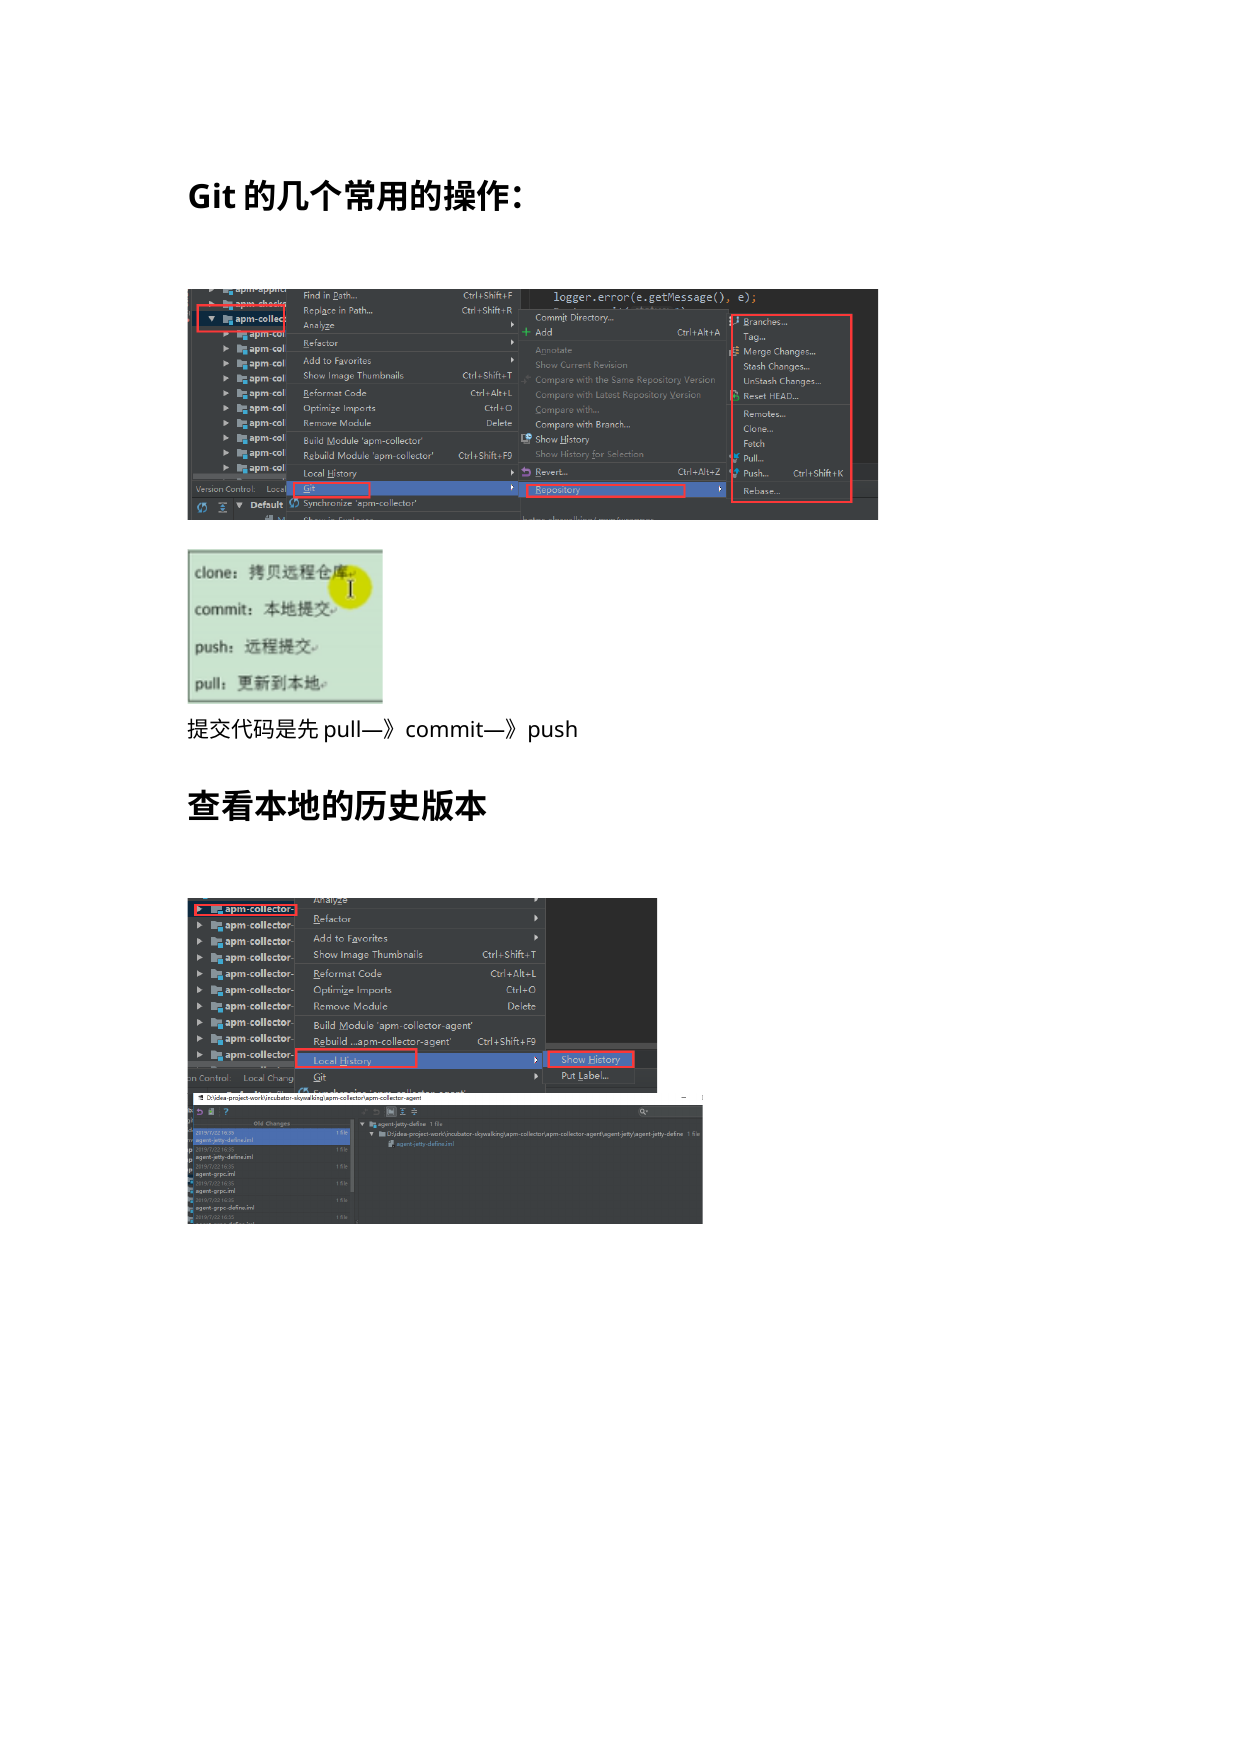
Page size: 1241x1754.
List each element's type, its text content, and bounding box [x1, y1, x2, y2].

picture [187, 549, 383, 704]
subtitle Git的几个常用的操作： [187, 162, 1053, 227]
subtitle 查看本地的历史版本 [187, 771, 1053, 836]
picture [187, 289, 879, 520]
text 提交代码是先pull—》commit—》push [187, 712, 1053, 744]
picture [187, 898, 703, 1224]
